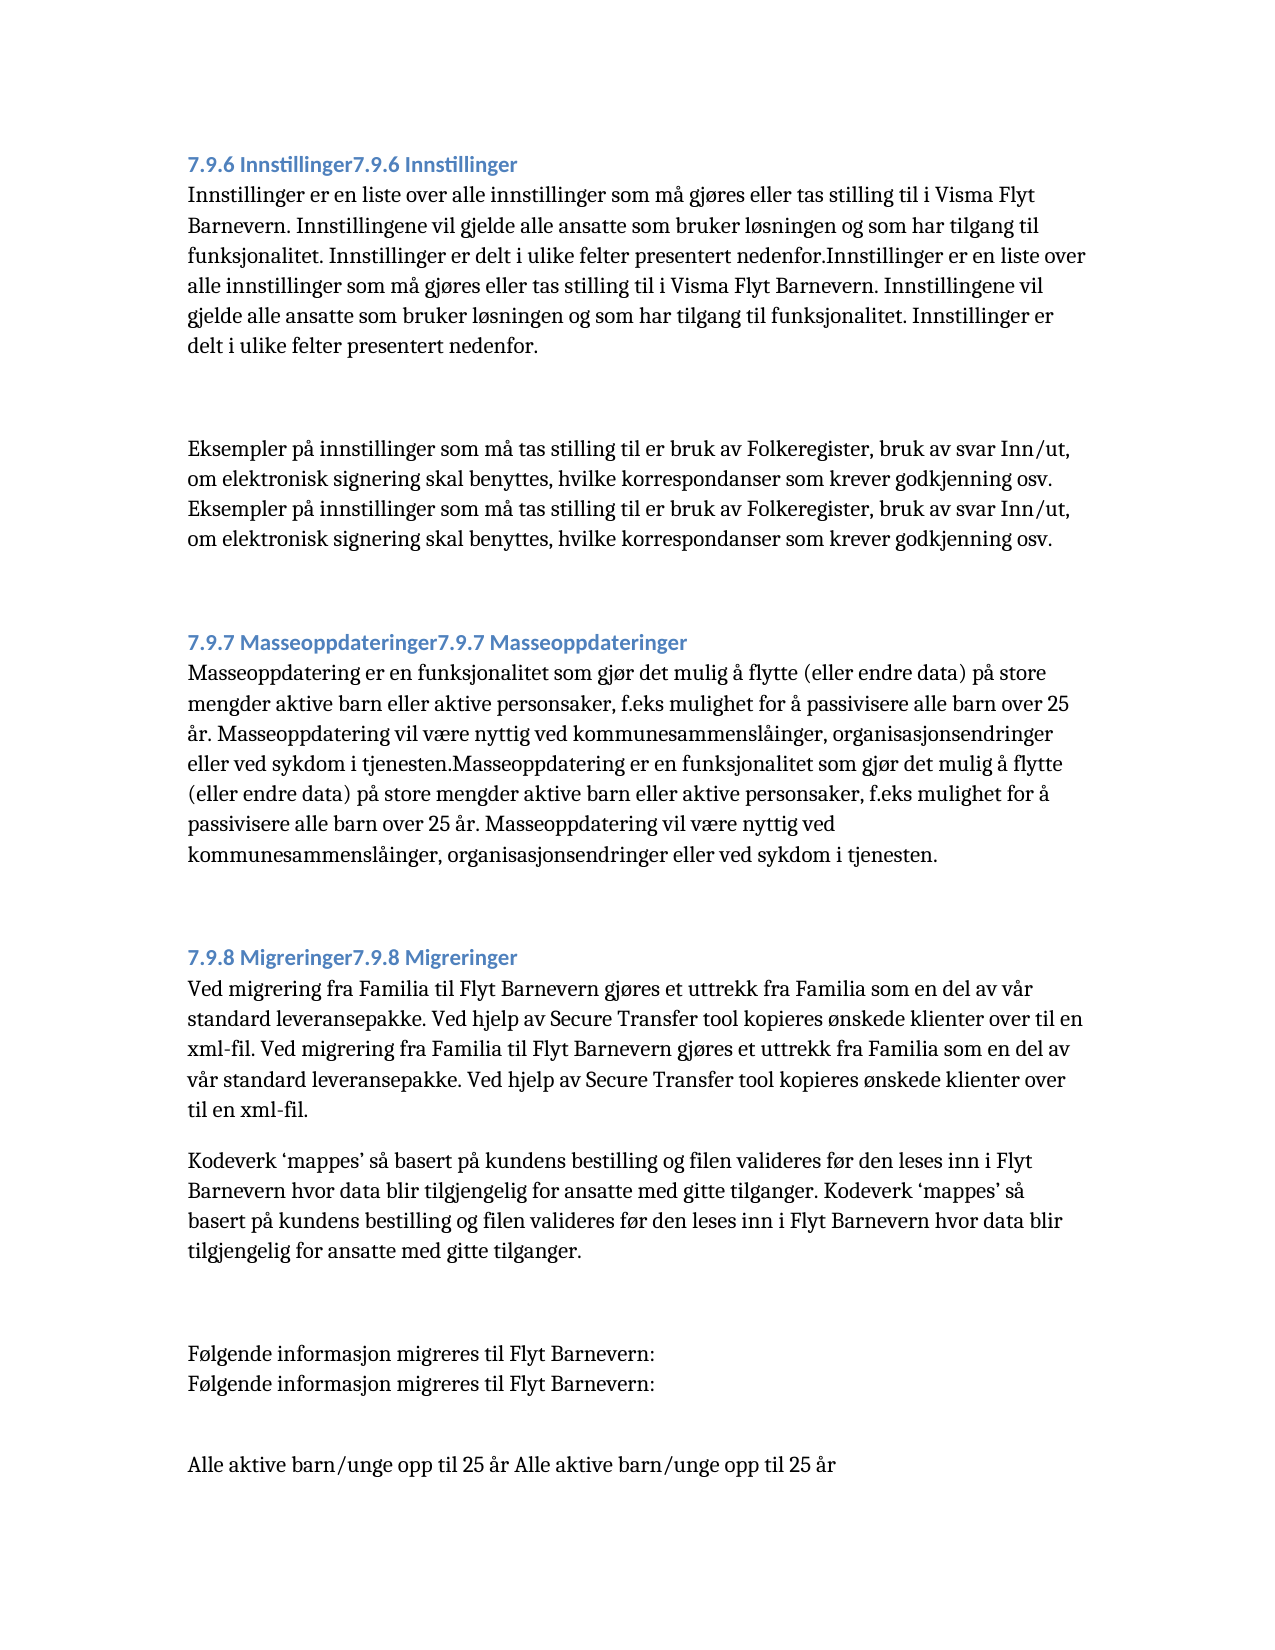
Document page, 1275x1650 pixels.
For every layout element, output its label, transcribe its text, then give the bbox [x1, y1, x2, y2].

text Følgende informasjon migreres til Flyt Barnevern: Følgende informasjon migreres til Flyt Barnevern: [187, 1340, 1087, 1427]
text Alle aktive barn/unge opp til 25 år Alle aktive barn/unge opp til 25 år [187, 1452, 1087, 1478]
subtitle 7.9.8 Migreringer7.9.8 Migreringer [187, 943, 1087, 972]
text Ved migrering fra Familia til Flyt Barnevern gjøres et uttrekk fra Familia som en del av vår standard leveransepakke. Ved hjelp av Secure Transfer tool kopieres ønskede klienter over til en xml-fil. Ved migrering fra Familia til Flyt Barnevern gjøres et uttrekk fra Familia som en del av vår standard leveransepakke. Ved hjelp av Secure Transfer tool kopieres ønskede klienter over til en xml-fil. [187, 976, 1087, 1123]
subtitle 7.9.7 Masseoppdateringer7.9.7 Masseoppdateringer [187, 628, 1087, 656]
text Innstillinger er en liste over alle innstillinger som må gjøres eller tas stilling til i Visma Flyt Barnevern. Innstillingene vil gjelde alle ansatte som bruker løsningen og som har tilgang til funksjonalitet. Innstillinger er delt i ulike felter presentert nedenfor.Innstillinger er en liste over alle innstillinger som må gjøres eller tas stilling til i Visma Flyt Barnevern. Innstillingene vil gjelde alle ansatte som bruker løsningen og som har tilgang til funksjonalitet. Innstillinger er delt i ulike felter presentert nedenfor. [187, 182, 1087, 359]
text Eksempler på innstillinger som må tas stilling til er bruk av Folkeregister, bruk av svar Inn/ut, om elektronisk signering skal benyttes, hvilke korrespondanser som krever godkjenning osv. Eksempler på innstillinger som må tas stilling til er bruk av Folkeregister, bruk av svar Inn/ut, om elektronisk signering skal benyttes, hvilke korrespondanser som krever godkjenning osv. [187, 435, 1087, 552]
text Masseoppdatering er en funksjonalitet som gjør det mulig å flytte (eller endre data) på store mengder aktive barn eller aktive personsaker, f.eks mulighet for å passivisere alle barn over 25 år. Masseoppdatering vil være nyttig ved kommunesammenslåinger, organisasjonsendringer eller ved sykdom i tjenesten.Masseoppdatering er en funksjonalitet som gjør det mulig å flytte (eller endre data) på store mengder aktive barn eller aktive personsaker, f.eks mulighet for å passivisere alle barn over 25 år. Masseoppdatering vil være nyttig ved kommunesammenslåinger, organisasjonsendringer eller ved sykdom i tjenesten. [187, 660, 1087, 868]
text Kodeverk ‘mappes’ så basert på kundens bestilling og filen valideres før den leses inn i Flyt Barnevern hvor data blir tilgjengelig for ansatte med gitte tilganger. Kodeverk ‘mappes’ så basert på kundens bestilling og filen valideres før den leses inn i Flyt Barnevern hvor data blir tilgjengelig for ansatte med gitte tilganger. [187, 1148, 1087, 1264]
subtitle 7.9.6 Innstillinger7.9.6 Innstillinger [187, 150, 1087, 178]
